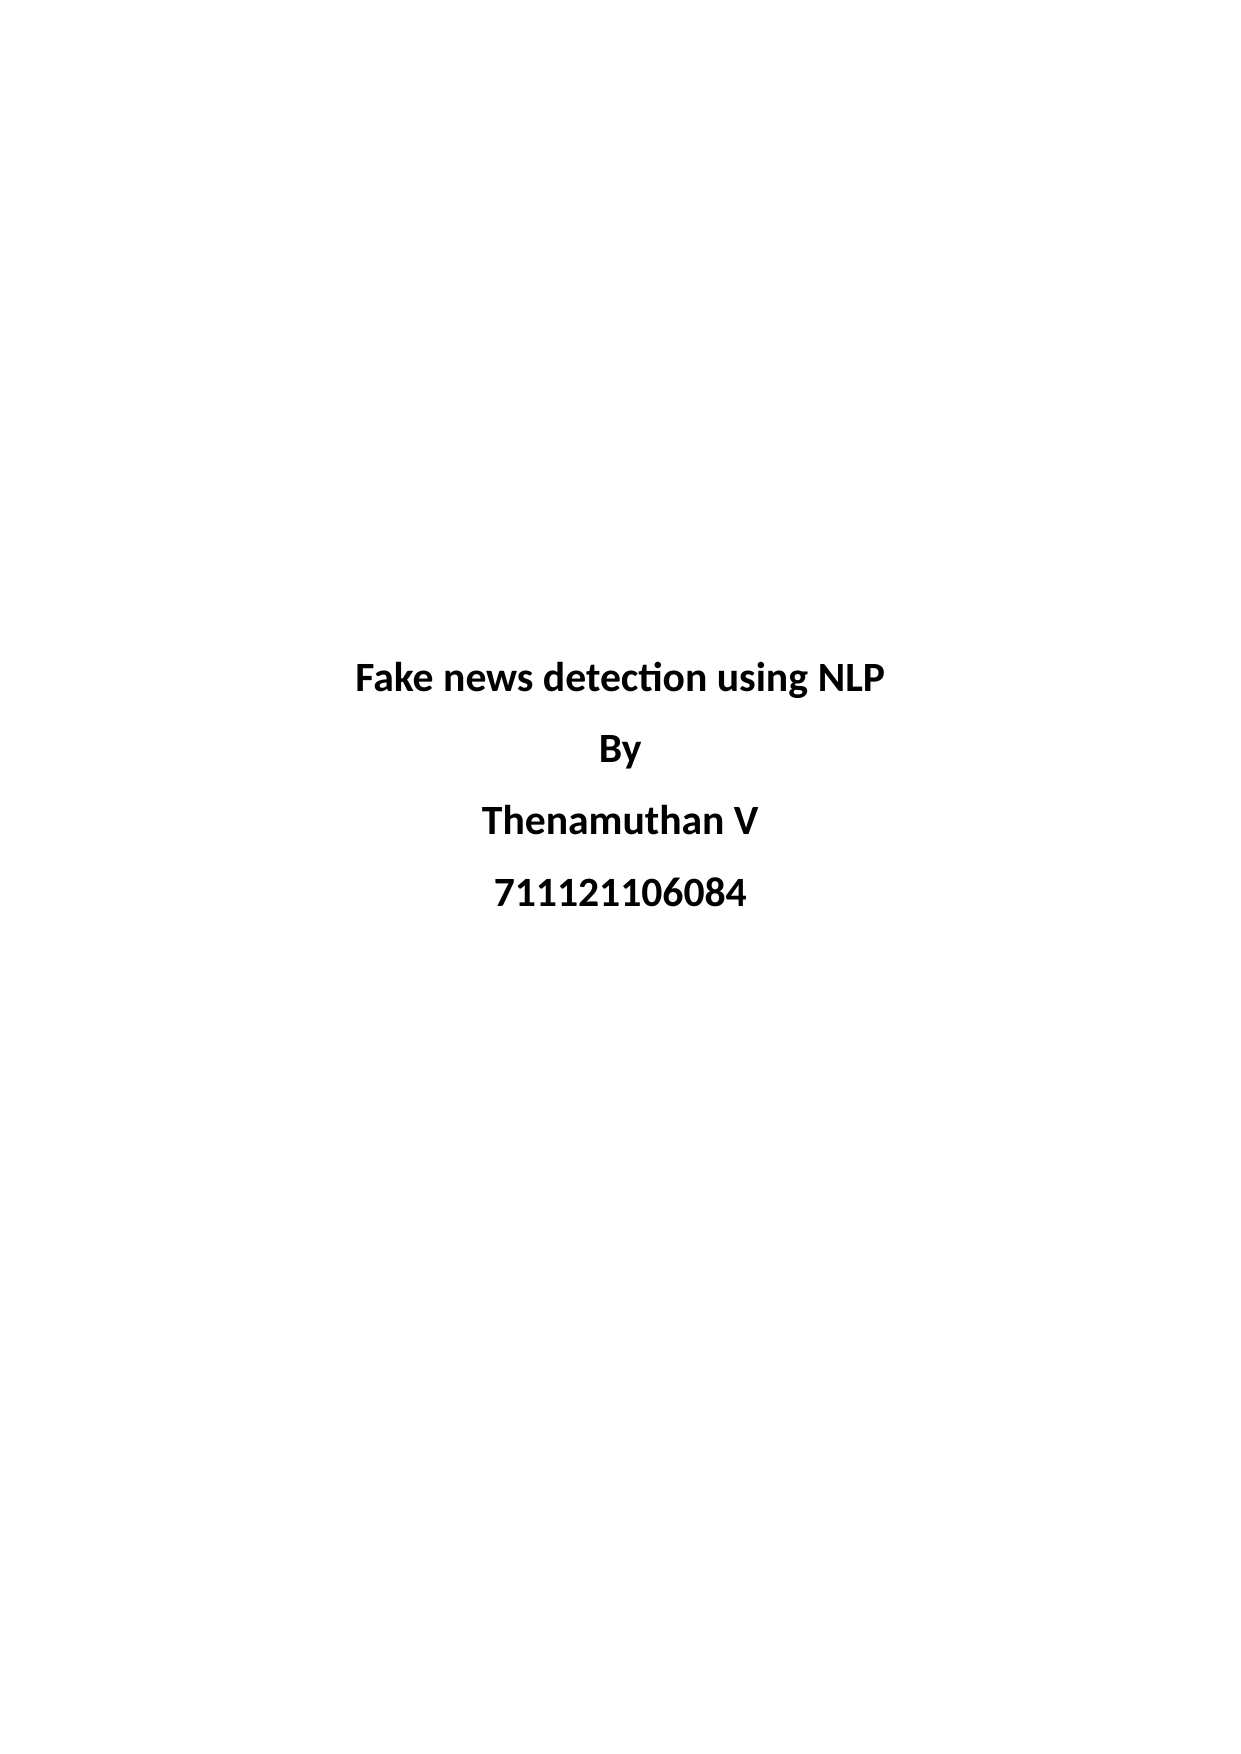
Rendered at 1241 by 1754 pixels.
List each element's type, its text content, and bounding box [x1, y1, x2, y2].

text Fake news detection using NLP [150, 651, 1090, 702]
text 711121106084 [150, 866, 1090, 916]
text By [150, 722, 1090, 773]
text Thenamuthan V [150, 794, 1090, 845]
